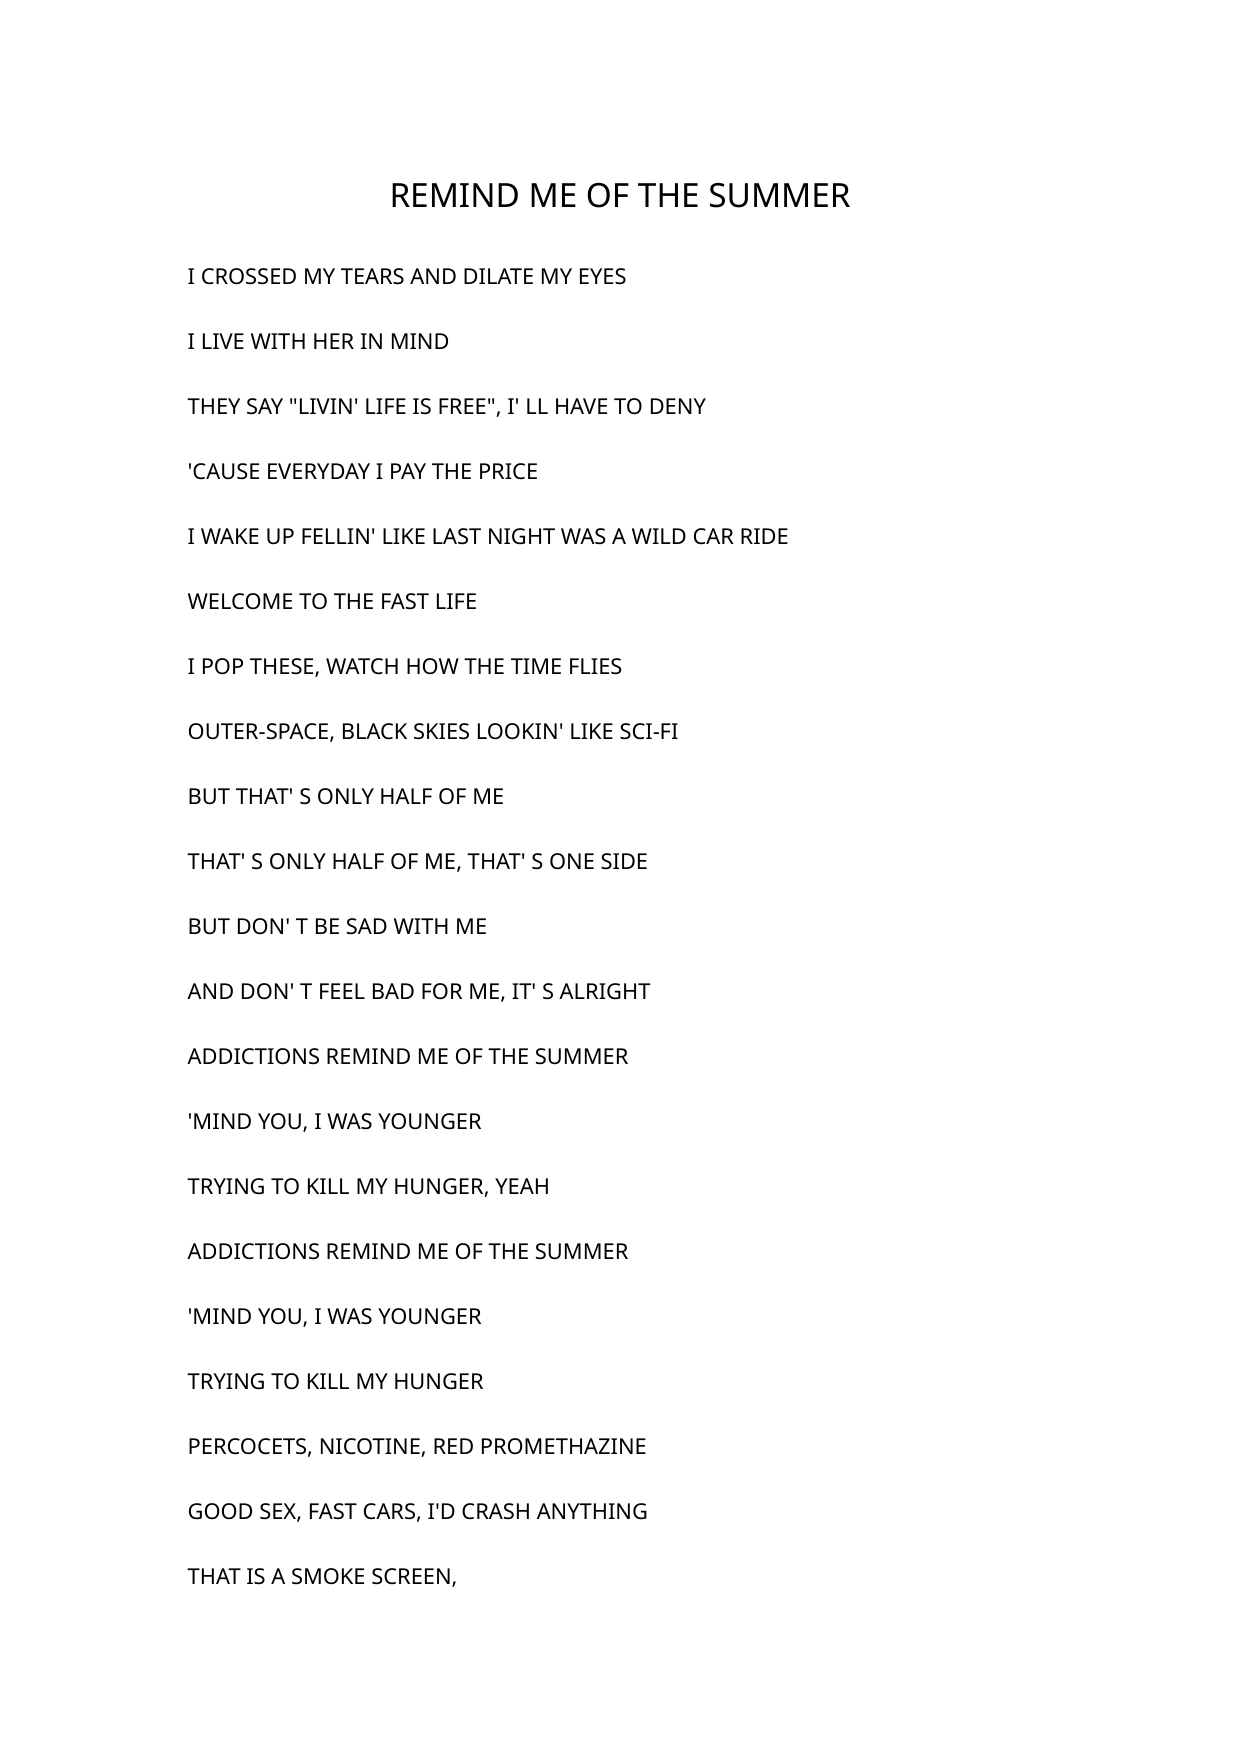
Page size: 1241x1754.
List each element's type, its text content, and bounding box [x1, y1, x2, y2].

text I WAKE UP FELLIN' LIKE LAST NIGHT WAS A WILD CAR RIDE [187, 519, 1053, 552]
text THAT' S ONLY HALF OF ME, THAT' S ONE SIDE [187, 844, 1053, 877]
text ADDICTIONS REMIND ME OF THE SUMMER [187, 1039, 1053, 1072]
text WELCOME TO THE FAST LIFE [187, 584, 1053, 617]
text I CROSSED MY TEARS AND DILATE MY EYES [187, 259, 1053, 292]
text THEY SAY "LIVIN' LIFE IS FREE", I' LL HAVE TO DENY [187, 389, 1053, 422]
text PERCOCETS, NICOTINE, RED PROMETHAZINE [187, 1429, 1053, 1462]
text ADDICTIONS REMIND ME OF THE SUMMER [187, 1234, 1053, 1267]
text I LIVE WITH HER IN MIND [187, 324, 1053, 357]
text GOOD SEX, FAST CARS, I'D CRASH ANYTHING [187, 1494, 1053, 1527]
text TRYING TO KILL MY HUNGER, YEAH [187, 1169, 1053, 1202]
text OUTER-SPACE, BLACK SKIES LOOKIN' LIKE SCI-FI [187, 714, 1053, 747]
text THAT IS A SMOKE SCREEN, [187, 1559, 1053, 1592]
text 'MIND YOU, I WAS YOUNGER [187, 1104, 1053, 1137]
text BUT THAT' S ONLY HALF OF ME [187, 779, 1053, 812]
text I POP THESE, WATCH HOW THE TIME FLIES [187, 649, 1053, 682]
text BUT DON' T BE SAD WITH ME [187, 909, 1053, 942]
text TRYING TO KILL MY HUNGER [187, 1364, 1053, 1397]
text 'CAUSE EVERYDAY I PAY THE PRICE [187, 454, 1053, 487]
text 'MIND YOU, I WAS YOUNGER [187, 1299, 1053, 1332]
text AND DON' T FEEL BAD FOR ME, IT' S ALRIGHT [187, 974, 1053, 1007]
text REMIND ME OF THE SUMMER [187, 162, 1053, 227]
